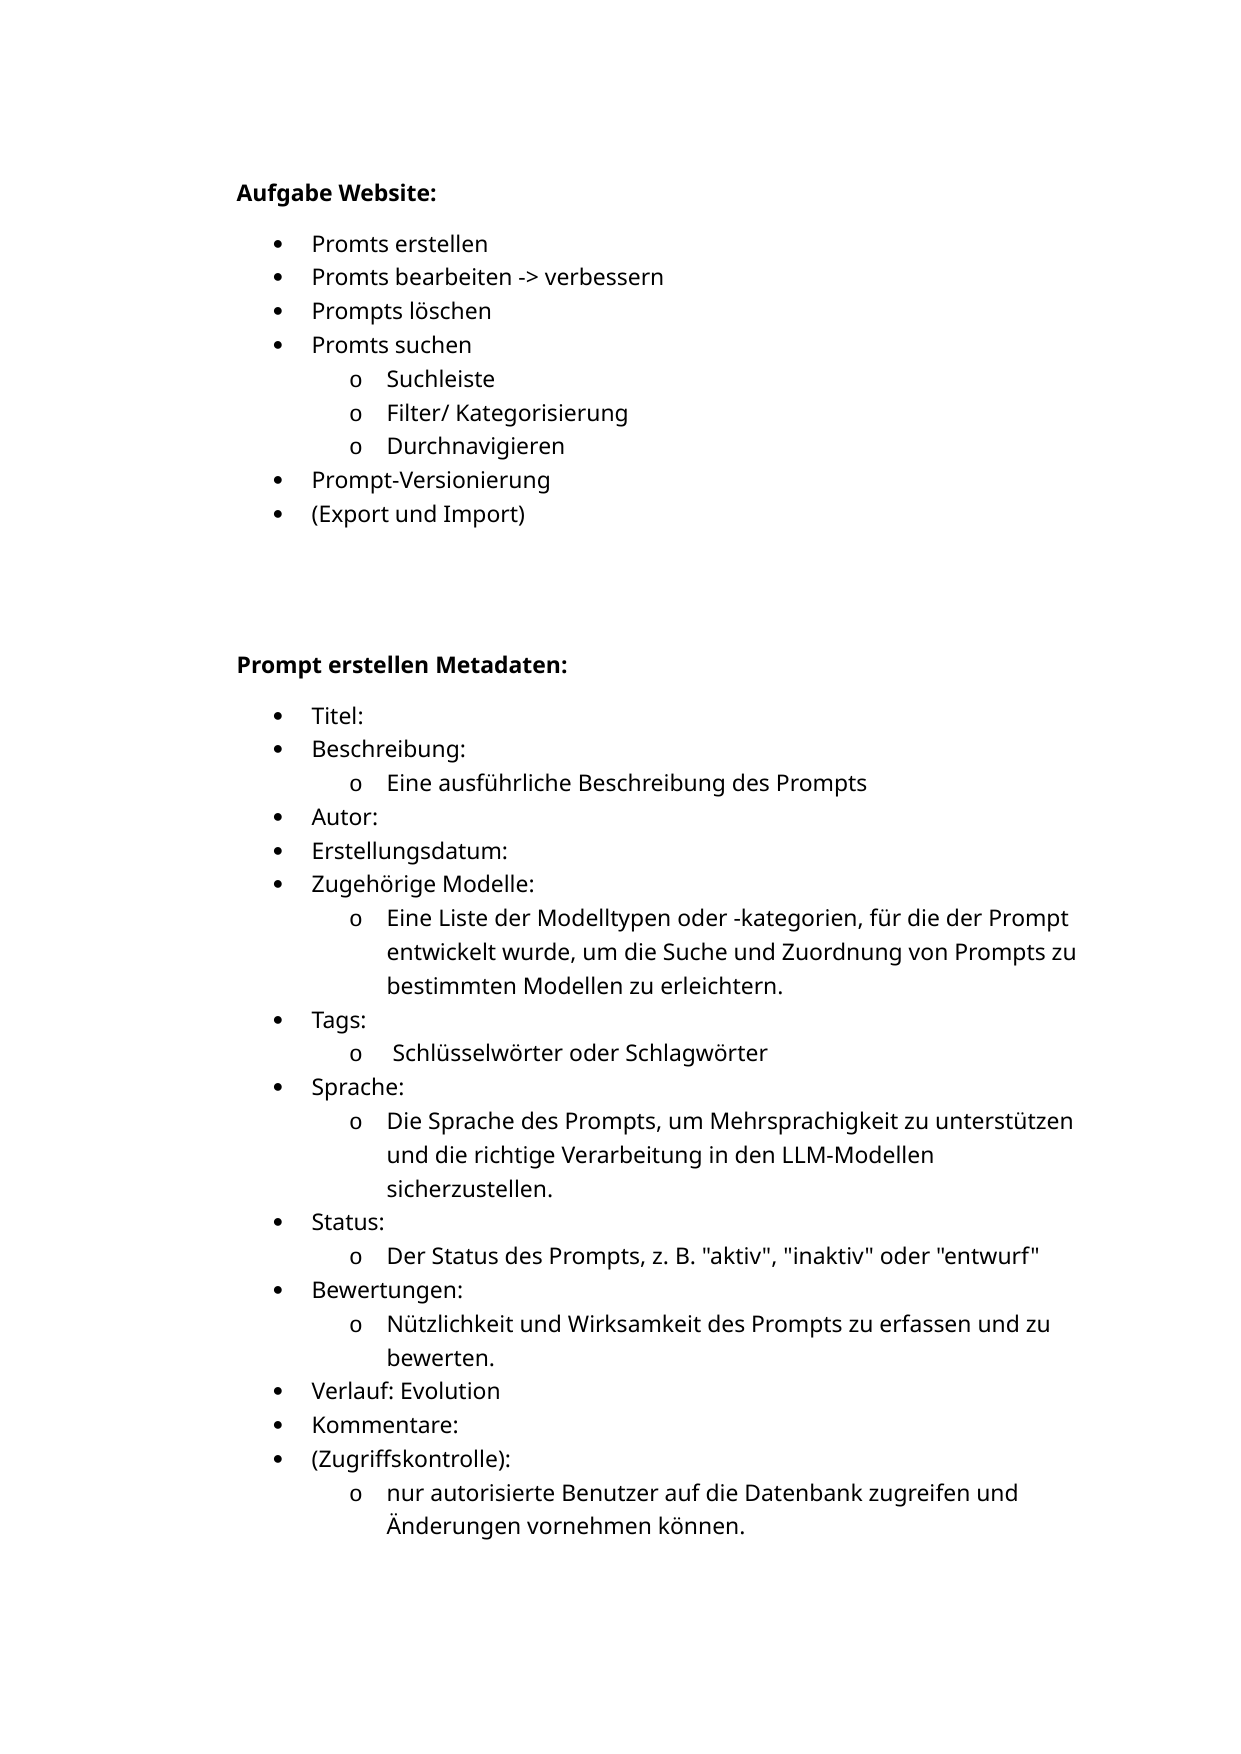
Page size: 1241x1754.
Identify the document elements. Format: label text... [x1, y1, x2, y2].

list Promts suchen [274, 329, 1092, 360]
list Autor: [274, 801, 1092, 832]
list Titel: [274, 699, 1092, 731]
list Suchleiste [349, 363, 1092, 394]
list Eine ausführliche Beschreibung des Prompts [349, 767, 1092, 798]
list Tags: [274, 1003, 1092, 1035]
text Aufgabe Website: [236, 177, 1092, 208]
list Der Status des Prompts, z. B. "aktiv", "inaktiv" oder "entwurf" [349, 1240, 1092, 1271]
list Zugehörige Modelle: [274, 868, 1092, 900]
text Prompt erstellen Metadaten: [236, 649, 1092, 680]
list Promts bearbeiten -> verbessern [274, 261, 1092, 293]
list Die Sprache des Prompts, um Mehrsprachigkeit zu unterstützen und die richtige Verarbeitung in den LLM-Modellen sicherzustellen. [349, 1105, 1092, 1204]
list Verlauf: Evolution [274, 1375, 1092, 1406]
list Filter/ Kategorisierung [349, 396, 1092, 428]
list Nützlichkeit und Wirksamkeit des Prompts zu erfassen und zu bewerten. [349, 1308, 1092, 1373]
list Bewertungen: [274, 1274, 1092, 1305]
list (Export und Import) [274, 498, 1092, 529]
list Beschreibung: [274, 733, 1092, 764]
list Schlüsselwörter oder Schlagwörter [349, 1037, 1092, 1069]
list Erstellungsdatum: [274, 835, 1092, 866]
list (Zugriffskontrolle): [274, 1443, 1092, 1474]
list nur autorisierte Benutzer auf die Datenbank zugreifen und Änderungen vornehmen können. [349, 1476, 1092, 1542]
list Promts erstellen [274, 228, 1092, 259]
list Prompts löschen [274, 295, 1092, 326]
list Eine Liste der Modelltypen oder -kategorien, für die der Prompt entwickelt wurde, um die Suche und Zuordnung von Prompts zu bestimmten Modellen zu erleichtern. [349, 902, 1092, 1001]
list Durchnavigieren [349, 430, 1092, 462]
list Prompt-Versionierung [274, 464, 1092, 495]
list Status: [274, 1206, 1092, 1237]
list Sprache: [274, 1071, 1092, 1102]
list Kommentare: [274, 1409, 1092, 1440]
